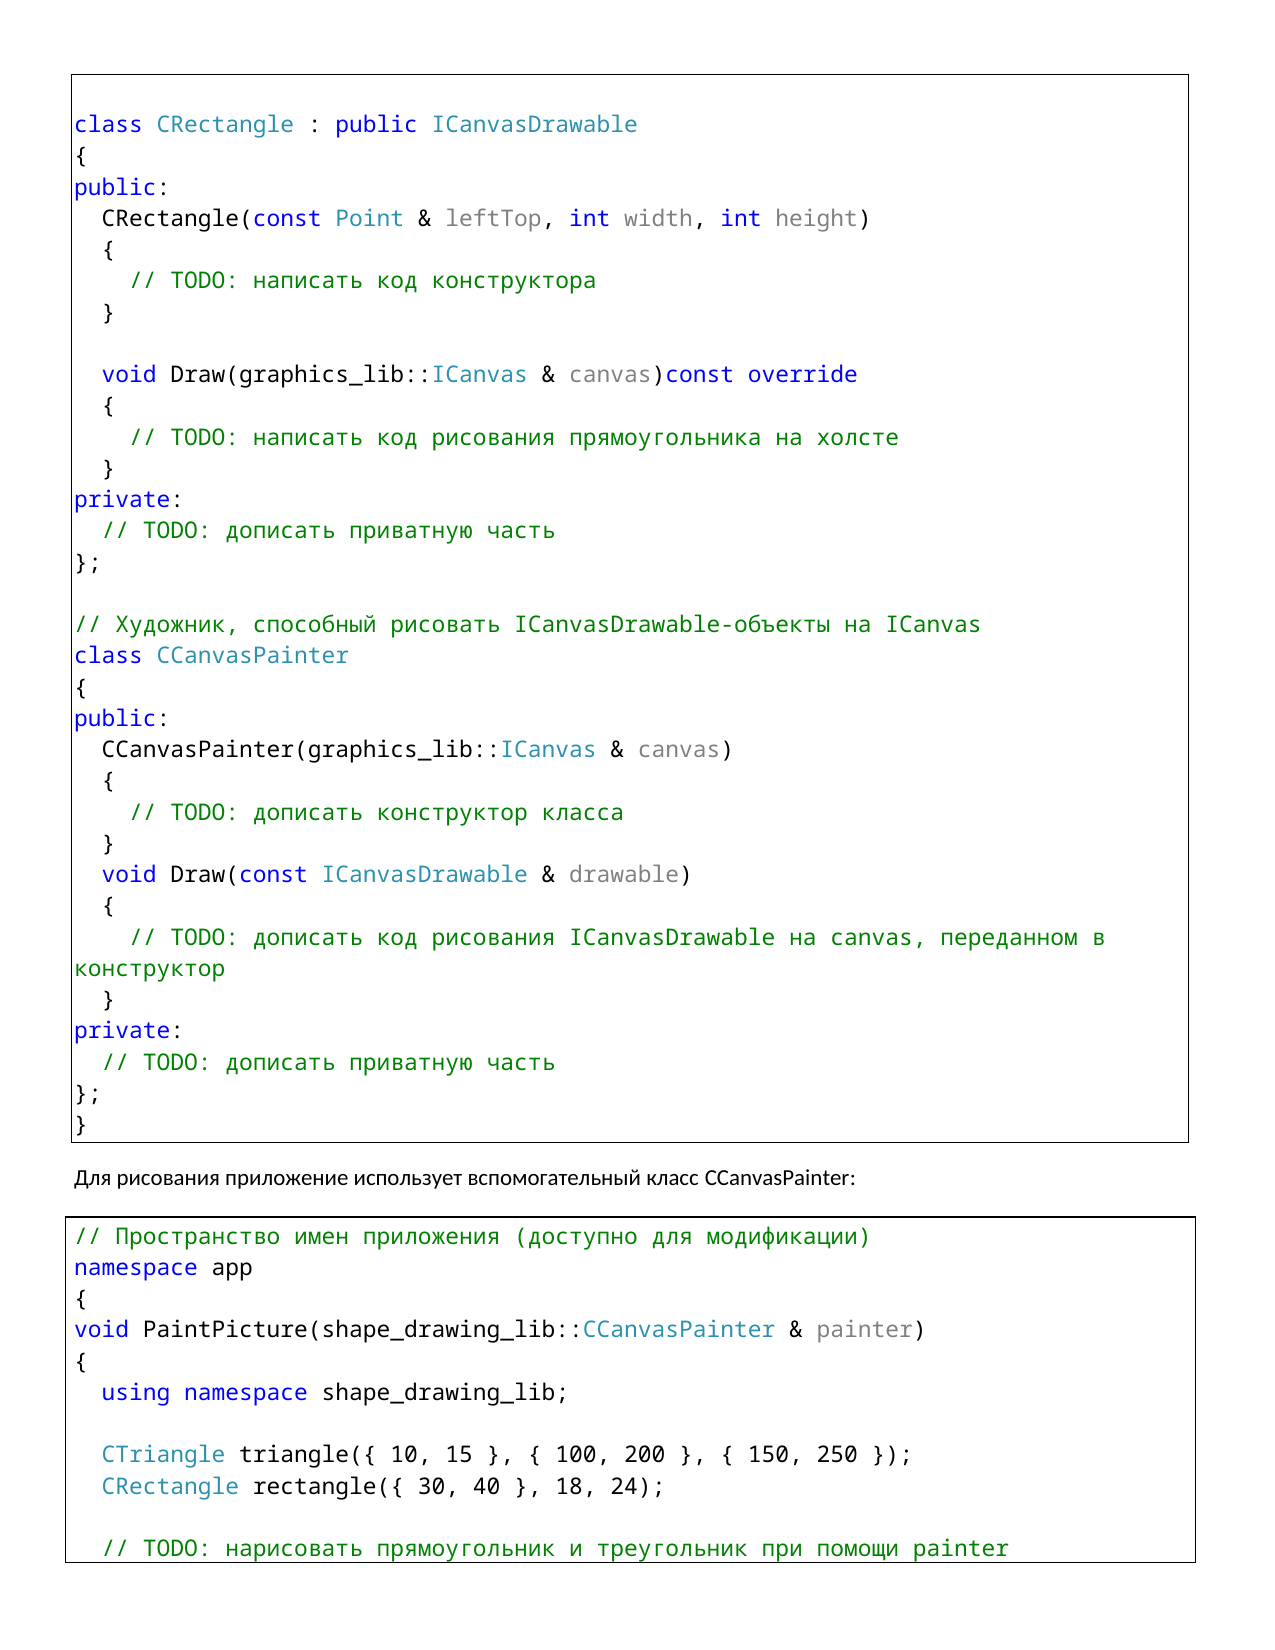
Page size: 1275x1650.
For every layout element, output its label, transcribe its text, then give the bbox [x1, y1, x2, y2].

text using namespace shape_drawing_lib; [74, 1376, 1186, 1407]
text // TODO: нарисовать прямоугольник и треугольник при помощи painter [74, 1532, 1186, 1562]
text CRectangle rectangle({ 30, 40 }, 18, 24); [74, 1469, 1186, 1501]
text { [74, 389, 1186, 421]
text private: [74, 483, 1186, 514]
text } [74, 296, 1186, 327]
text { [74, 1282, 1186, 1313]
text // TODO: дописать конструктор класса [74, 796, 1186, 827]
text class CRectangle : public ICanvasDrawable [74, 108, 1186, 139]
text CCanvasPainter(graphics_lib::ICanvas & canvas) [74, 733, 1186, 764]
text // TODO: дописать код рисования ICanvasDrawable на canvas, переданном в конструктор [74, 921, 1186, 983]
text }; [74, 546, 1186, 577]
text { [74, 889, 1186, 921]
text { [74, 764, 1186, 796]
text namespace app [74, 1251, 1186, 1282]
text // Художник, способный рисовать ICanvasDrawable-объекты на ICanvas [74, 608, 1186, 639]
text } [74, 983, 1186, 1014]
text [74, 358, 1186, 389]
text }; [74, 1077, 1186, 1105]
text { [74, 233, 1186, 264]
text CTriangle triangle({ 10, 15 }, { 100, 200 }, { 150, 250 }); [74, 1438, 1186, 1469]
text Для рисования приложение использует вспомогательный класс CCanvasPainter: [74, 1163, 1186, 1191]
text { [74, 1344, 1186, 1376]
text } [74, 452, 1186, 483]
text // TODO: дописать приватную часть [74, 1046, 1186, 1077]
text public: [74, 171, 1186, 202]
text private: [74, 1014, 1186, 1046]
text { [74, 139, 1186, 171]
text { [74, 671, 1186, 702]
text void Draw(const ICanvasDrawable & drawable) [74, 858, 1186, 889]
text // TODO: написать код рисования прямоугольника на холсте [74, 421, 1186, 452]
text // TODO: написать код конструктора [74, 264, 1186, 296]
text public: [74, 702, 1186, 733]
text void PaintPicture(shape_drawing_lib::CCanvasPainter & painter) [74, 1313, 1186, 1344]
text } [72, 1105, 1188, 1142]
text class CCanvasPainter [74, 639, 1186, 671]
text } [74, 827, 1186, 858]
text // TODO: дописать приватную часть [74, 514, 1186, 546]
text // Пространство имен приложения (доступно для модификации) [66, 1218, 1195, 1251]
text CRectangle(const Point & leftTop, int width, int height) [74, 202, 1186, 233]
